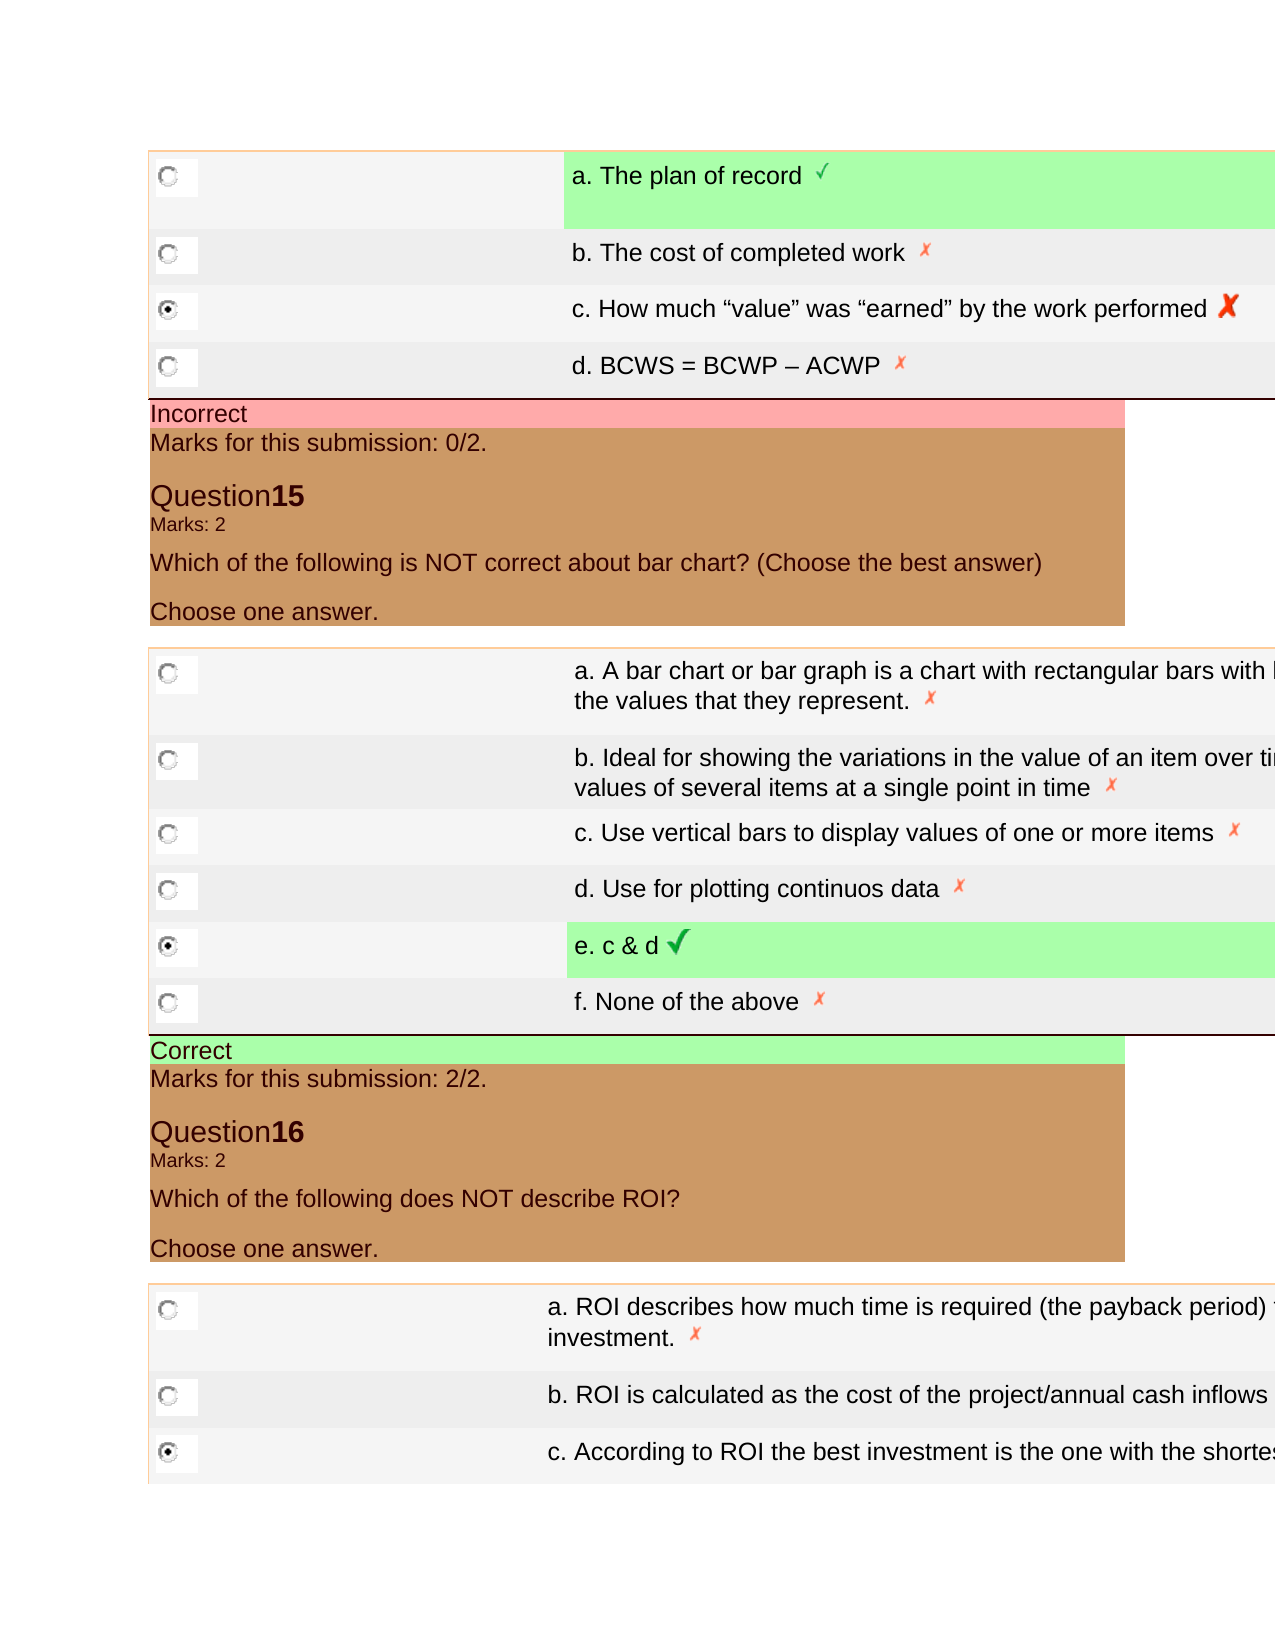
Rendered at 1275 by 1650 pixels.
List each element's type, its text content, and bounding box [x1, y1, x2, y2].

table_header a. ROI describes how much time is required (the payback period) to recover the original investment. [540, 1285, 1275, 1371]
table_cell [149, 229, 564, 285]
table_cell [149, 1371, 540, 1428]
picture [809, 159, 835, 184]
table_cell [149, 342, 564, 398]
table_cell e. c & d [567, 922, 1275, 978]
table_cell d. BCWS = BCWP – ACWP [564, 342, 1275, 398]
text Incorrect [150, 400, 1125, 428]
table_header [149, 649, 567, 735]
table_cell b. Ideal for showing the variations in the value of an item over time, or for showing the values of several items at a single point in time [567, 735, 1275, 809]
text Marks for this submission: 0/2. [150, 428, 1125, 457]
picture [946, 872, 972, 898]
picture [1098, 771, 1124, 797]
table_cell c. According to ROI the best investment is the one with the shortest payback period. [540, 1428, 1275, 1484]
table_cell d. Use for plotting continuos data [567, 865, 1275, 922]
picture [917, 684, 943, 710]
picture [666, 929, 691, 955]
table_header [149, 1285, 540, 1371]
text Question16 [150, 1114, 1125, 1149]
table_cell c. How much “value” was “earned” by the work performed [564, 285, 1275, 342]
text Which of the following is NOT correct about bar chart? (Choose the best answer) [150, 548, 1125, 577]
text Choose one answer. [150, 597, 1125, 626]
table_cell b. ROI is calculated as the cost of the project/annual cash inflows [540, 1371, 1275, 1428]
picture [682, 1321, 708, 1346]
picture [1215, 292, 1241, 318]
text Marks: 2 [150, 513, 1125, 535]
table_cell c. Use vertical bars to display values of one or more items [567, 809, 1275, 865]
table_cell [149, 978, 567, 1034]
table_cell b. The cost of completed work [564, 229, 1275, 285]
table_header [149, 152, 564, 229]
table_header a. A bar chart or bar graph is a chart with rectangular bars with lengths proportional to the values that they represent. [567, 649, 1275, 735]
picture [1221, 816, 1247, 842]
table_cell [149, 922, 567, 978]
table_cell [149, 735, 567, 809]
text Which of the following does NOT describe ROI? [150, 1184, 1125, 1213]
text Marks for this submission: 2/2. [150, 1064, 1125, 1093]
text Correct [150, 1036, 1125, 1064]
table_cell [149, 809, 567, 865]
picture [806, 985, 832, 1011]
picture [912, 236, 938, 262]
picture [887, 349, 913, 375]
table_cell [149, 865, 567, 922]
text Marks: 2 [150, 1149, 1125, 1172]
table_cell [149, 1428, 540, 1484]
text Choose one answer. [150, 1234, 1125, 1262]
table_header a. The plan of record [564, 152, 1275, 229]
table_cell f. None of the above [567, 978, 1275, 1034]
table_cell [149, 285, 564, 342]
text Question15 [150, 478, 1125, 513]
